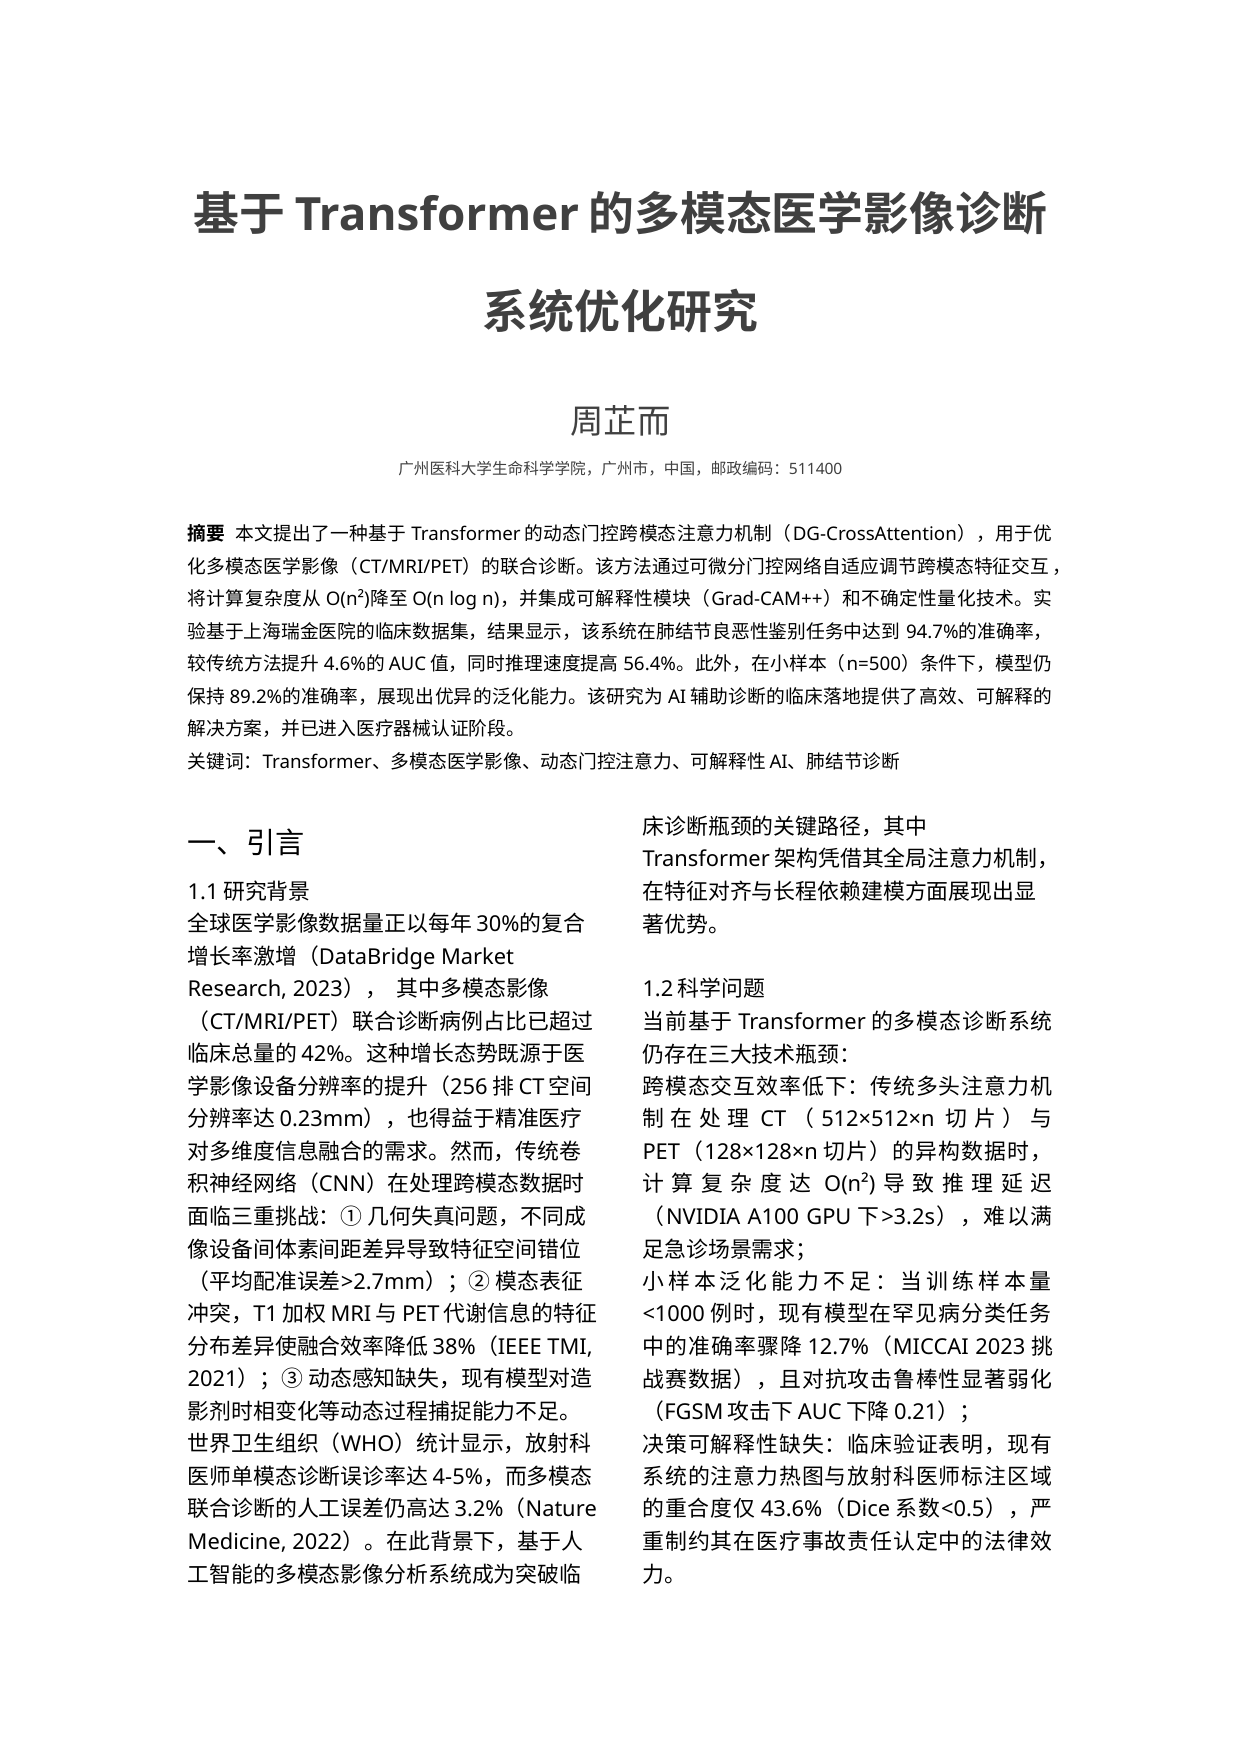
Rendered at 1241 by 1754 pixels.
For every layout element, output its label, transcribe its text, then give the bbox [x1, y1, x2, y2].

text 摘要 本文提出了一种基于Transformer的动态门控跨模态注意力机制（DG-CrossAttention），用于优化多模态医学影像（CT/MRI/PET）的联合诊断。该方法通过可微分门控网络自适应调节跨模态特征交互，将计算复杂度从O(n²)降至O(n log n)，并集成可解释性模块（Grad-CAM++）和不确定性量化技术。实验基于上海瑞金医院的临床数据集，结果显示，该系统在肺结节良恶性鉴别任务中达到94.7%的准确率，较传统方法提升4.6%的AUC值，同时推理速度提高56.4%。此外，在小样本（n=500）条件下，模型仍保持89.2%的准确率，展现出优异的泛化能力。该研究为AI辅助诊断的临床落地提供了高效、可解释的解决方案，并已进入医疗器械认证阶段。 [187, 516, 1053, 744]
text 1.2科学问题 [642, 971, 1053, 1004]
text 1.1研究背景 全球医学影像数据量正以每年30%的复合增长率激增（DataBridge Market Research, 2023）， 其中多模态影像（CT/MRI/PET）联合诊断病例占比已超过临床总量的42%。这种增长态势既源于医学影像设备分辨率的提升（256排CT空间分辨率达0.23mm），也得益于精准医疗对多维度信息融合的需求。然而，传统卷积神经网络（CNN）在处理跨模态数据时面临三重挑战：① 几何失真问题，不同成像设备间体素间距差异导致特征空间错位（平均配准误差>2.7mm）；② 模态表征冲突，T1加权MRI与PET代谢信息的特征分布差异使融合效率降低38%（IEEE TMI, 2021）；③ 动态感知缺失，现有模型对造影剂时相变化等动态过程捕捉能力不足。世界卫生组织（WHO）统计显示，放射科医师单模态诊断误诊率达4-5%，而多模态联合诊断的人工误差仍高达3.2%（Nature Medicine, 2022）。在此背景下，基于人工智能的多模态影像分析系统成为突破临床诊断瓶颈的关键路径，其中Transformer架构凭借其全局注意力机制，在特征对齐与长程依赖建模方面展现出显著优势。 [642, 809, 1053, 939]
text 广州医科大学生命科学学院，广州市，中国，邮政编码：511400 [187, 451, 1053, 484]
text 1.1研究背景 全球医学影像数据量正以每年30%的复合增长率激增（DataBridge Market Research, 2023）， 其中多模态影像（CT/MRI/PET）联合诊断病例占比已超过临床总量的42%。这种增长态势既源于医学影像设备分辨率的提升（256排CT空间分辨率达0.23mm），也得益于精准医疗对多维度信息融合的需求。然而，传统卷积神经网络（CNN）在处理跨模态数据时面临三重挑战：① 几何失真问题，不同成像设备间体素间距差异导致特征空间错位（平均配准误差>2.7mm）；② 模态表征冲突，T1加权MRI与PET代谢信息的特征分布差异使融合效率降低38%（IEEE TMI, 2021）；③ 动态感知缺失，现有模型对造影剂时相变化等动态过程捕捉能力不足。世界卫生组织（WHO）统计显示，放射科医师单模态诊断误诊率达4-5%，而多模态联合诊断的人工误差仍高达3.2%（Nature Medicine, 2022）。在此背景下，基于人工智能的多模态影像分析系统成为突破临床诊断瓶颈的关键路径，其中Transformer架构凭借其全局注意力机制，在特征对齐与长程依赖建模方面展现出显著优势。 [187, 874, 598, 1589]
subtitle 基于Transformer的多模态医学影像诊断系统优化研究 [187, 162, 1053, 357]
text 当前基于Transformer的多模态诊断系统仍存在三大技术瓶颈： [642, 1004, 1053, 1069]
text 一、引言 [187, 809, 598, 874]
text 关键词：Transformer、多模态医学影像、动态门控注意力、可解释性AI、肺结节诊断 [187, 744, 1053, 776]
text 周芷而 [187, 386, 1053, 451]
text 跨模态交互效率低下：传统多头注意力机制在处理CT（512×512×n切片）与PET（128×128×n切片）的异构数据时，计算复杂度达O(n²)导致推理延迟（NVIDIA A100 GPU下>3.2s），难以满足急诊场景需求； [642, 1069, 1053, 1264]
text 决策可解释性缺失：临床验证表明，现有系统的注意力热图与放射科医师标注区域的重合度仅43.6%（Dice系数<0.5），严重制约其在医疗事故责任认定中的法律效力。 [642, 1426, 1053, 1589]
text 小样本泛化能力不足：当训练样本量<1000例时，现有模型在罕见病分类任务中的准确率骤降12.7%（MICCAI 2023挑战赛数据），且对抗攻击鲁棒性显著弱化（FGSM攻击下AUC下降0.21）； [642, 1264, 1053, 1426]
